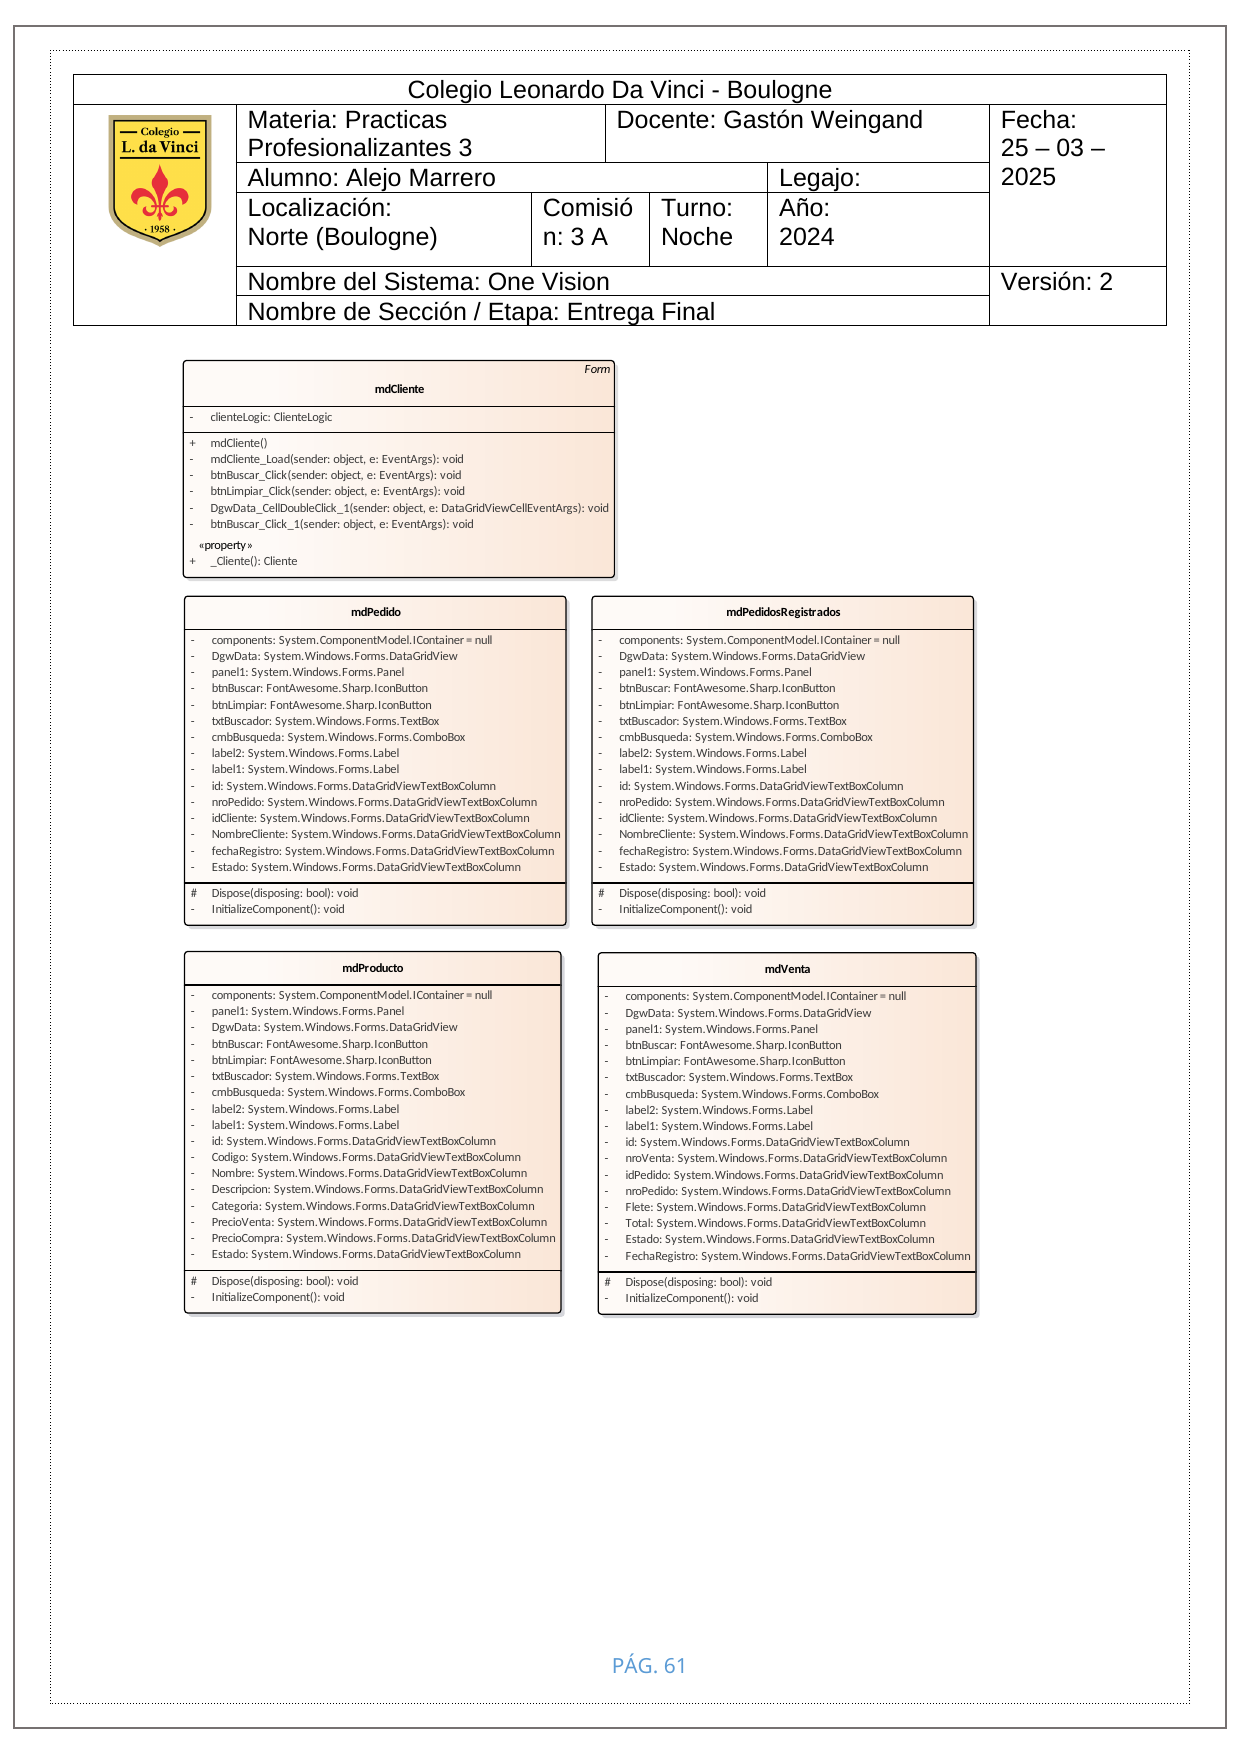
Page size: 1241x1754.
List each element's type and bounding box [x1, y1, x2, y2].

picture [84, 104, 233, 253]
